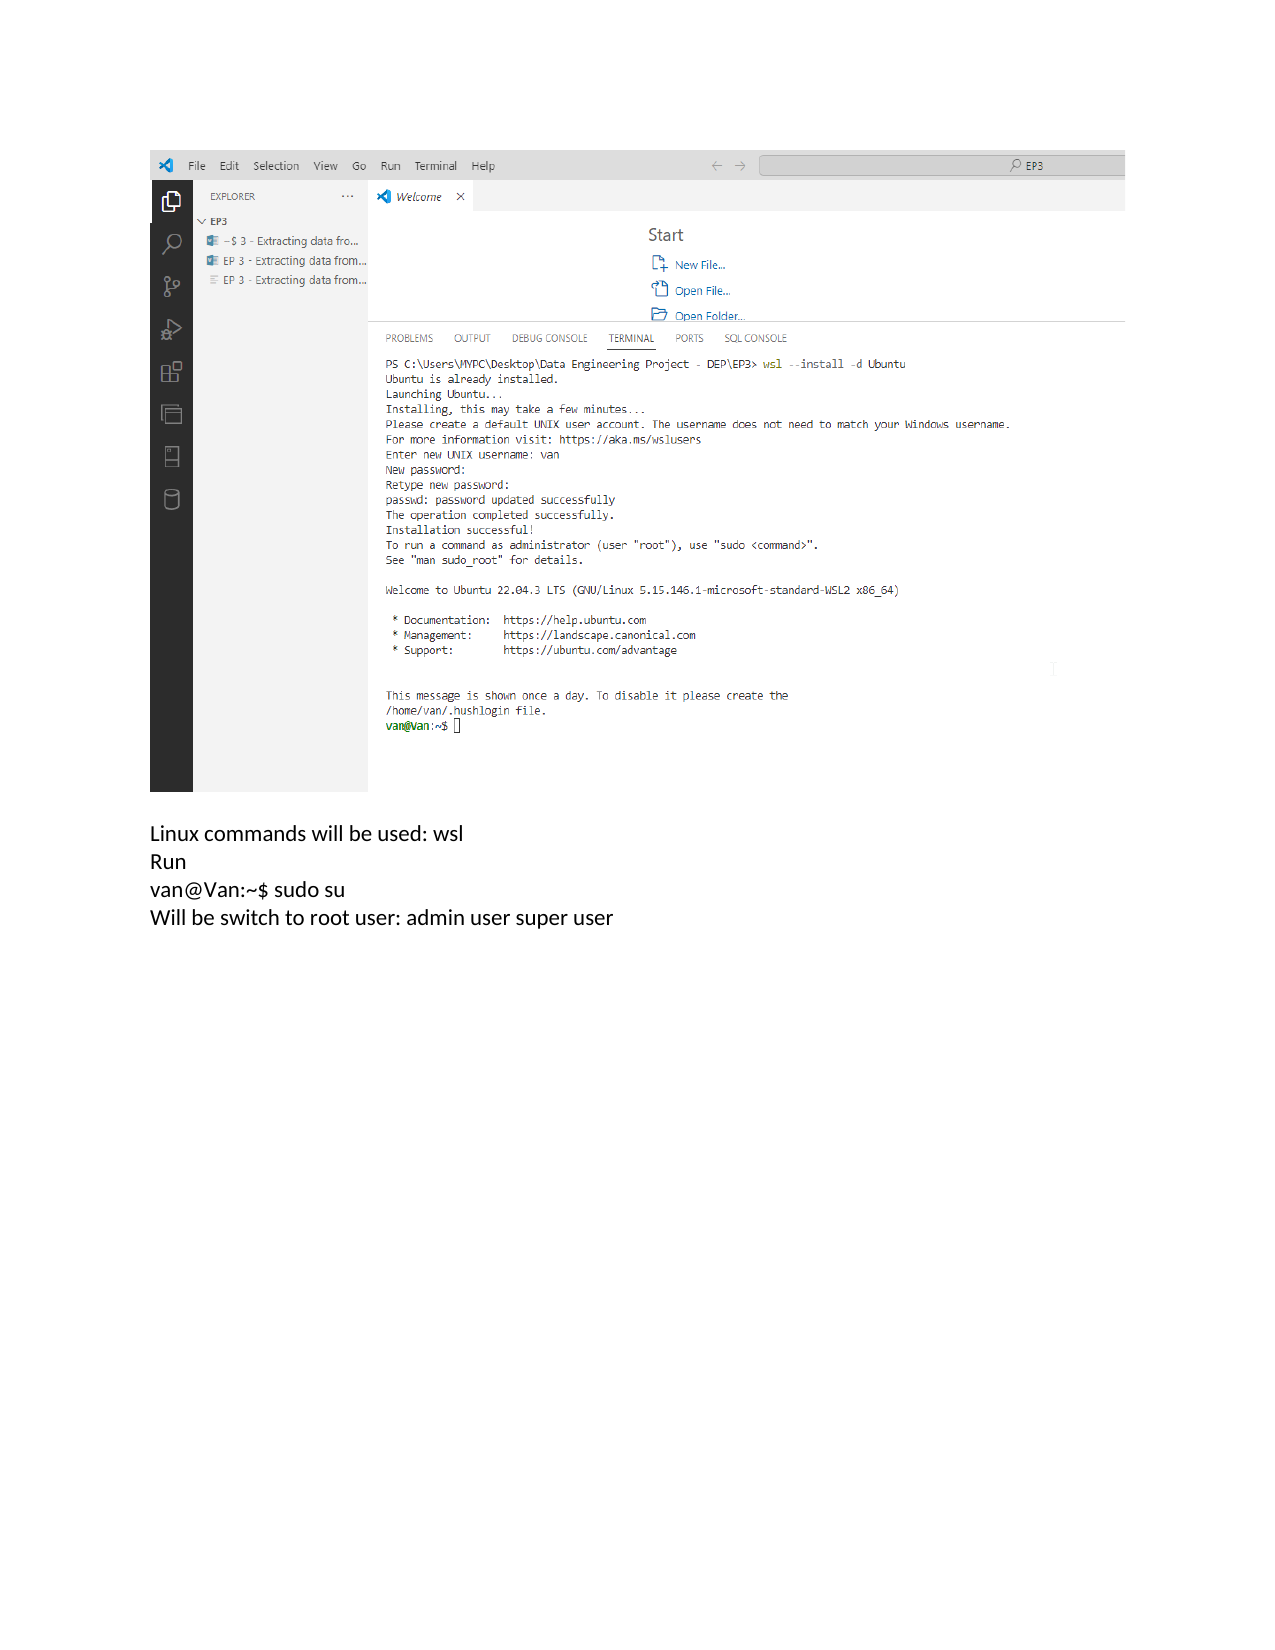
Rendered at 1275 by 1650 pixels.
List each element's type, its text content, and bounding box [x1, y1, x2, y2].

text Linux commands will be used: wsl [150, 819, 1125, 847]
text Run van@Van:~$ sudo su [150, 847, 1125, 903]
picture [150, 150, 1125, 792]
text Will be switch to root user: admin user super user [150, 903, 1125, 931]
